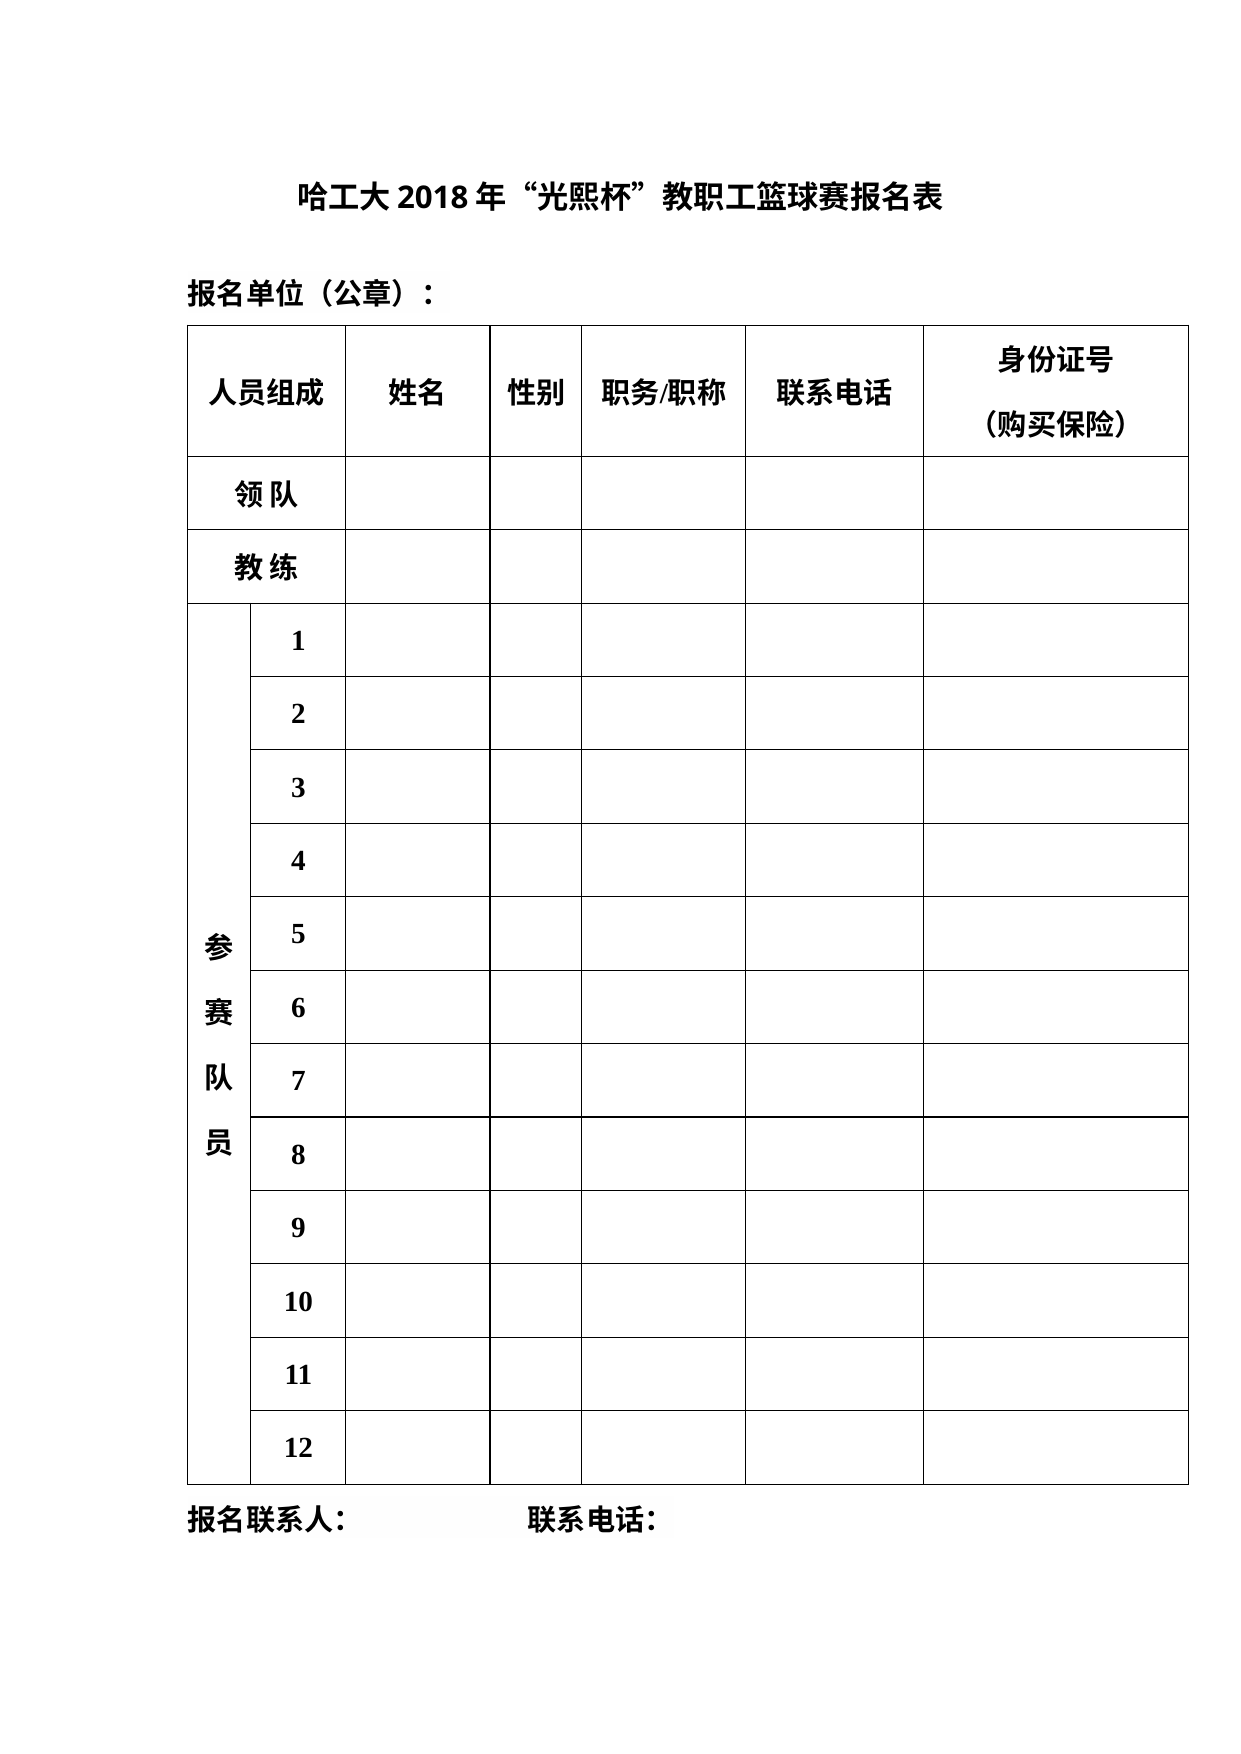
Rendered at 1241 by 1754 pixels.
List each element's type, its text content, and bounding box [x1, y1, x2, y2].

table_cell [924, 457, 1188, 529]
table_cell 3 [251, 750, 345, 823]
table_cell 参赛 队员 [188, 604, 250, 1484]
text 报名单位（公章）： [187, 259, 1053, 324]
table_cell [582, 1118, 745, 1190]
table_cell [346, 530, 489, 602]
table_cell [746, 1118, 923, 1190]
table_cell [746, 971, 923, 1043]
table_cell [346, 1118, 489, 1190]
table_cell [346, 824, 489, 896]
table_header 身份证号 （购买保险） [924, 326, 1188, 456]
table_cell 11 [251, 1338, 345, 1410]
table_cell [924, 1044, 1188, 1116]
table_cell [582, 897, 745, 969]
table_cell [582, 824, 745, 896]
table_cell [346, 1264, 489, 1337]
table_cell [924, 971, 1188, 1043]
table_header 职务/职称 [582, 326, 745, 456]
table_cell [924, 1118, 1188, 1190]
table_cell [924, 677, 1188, 749]
table_cell [346, 1191, 489, 1263]
table_cell [582, 457, 745, 529]
table_cell [346, 1411, 489, 1484]
table_cell [924, 1264, 1188, 1337]
table_cell [924, 1411, 1188, 1484]
table_cell [582, 1411, 745, 1484]
table_cell [924, 897, 1188, 969]
table_cell [491, 1191, 581, 1263]
table_cell [746, 1264, 923, 1337]
table_cell [582, 677, 745, 749]
table_cell [924, 604, 1188, 676]
table_cell [491, 1264, 581, 1337]
table_cell [491, 457, 581, 529]
table_cell [746, 604, 923, 676]
table_cell 4 [251, 824, 345, 896]
table_cell [346, 1338, 489, 1410]
table_cell [491, 677, 581, 749]
table_cell [924, 1338, 1188, 1410]
table_cell [491, 1118, 581, 1190]
table_cell [582, 971, 745, 1043]
table_cell [746, 897, 923, 969]
table_cell 1 [251, 604, 345, 676]
table_cell [582, 1264, 745, 1337]
table_cell 7 [251, 1044, 345, 1116]
table_cell 6 [251, 971, 345, 1043]
table_cell [746, 530, 923, 602]
table_cell [346, 971, 489, 1043]
table_cell [924, 530, 1188, 602]
table_cell 领 队 [188, 457, 345, 529]
table_cell [491, 824, 581, 896]
table_cell [582, 530, 745, 602]
table_cell 教 练 [188, 530, 345, 602]
table_cell [491, 530, 581, 602]
table_cell [491, 971, 581, 1043]
table_cell [582, 1191, 745, 1263]
table_cell [346, 1044, 489, 1116]
table_cell [582, 1338, 745, 1410]
table_cell [346, 897, 489, 969]
table_cell [746, 1191, 923, 1263]
table_cell [491, 604, 581, 676]
table_cell [491, 1338, 581, 1410]
table_cell [491, 897, 581, 969]
table_cell [924, 750, 1188, 823]
table_cell [746, 1411, 923, 1484]
table_header 联系电话 [746, 326, 923, 456]
table_cell 2 [251, 677, 345, 749]
table_cell [491, 750, 581, 823]
table_cell [924, 824, 1188, 896]
table_cell [582, 1044, 745, 1116]
table_cell [746, 824, 923, 896]
table_cell [346, 677, 489, 749]
table_cell [746, 457, 923, 529]
table_cell 5 [251, 897, 345, 969]
table_cell 9 [251, 1191, 345, 1263]
table_cell [924, 1191, 1188, 1263]
table_cell [746, 1338, 923, 1410]
text 哈工大2018年“光熙杯”教职工篮球赛报名表 [187, 162, 1053, 227]
table_header 性别 [491, 326, 581, 456]
table_cell [582, 750, 745, 823]
table_cell [491, 1044, 581, 1116]
table_cell [491, 1411, 581, 1484]
text 报名联系人： 联系电话： [187, 1485, 1053, 1550]
table_cell 8 [251, 1118, 345, 1190]
table_cell [746, 1044, 923, 1116]
table_cell [346, 457, 489, 529]
table_cell 10 [251, 1264, 345, 1337]
table_cell [746, 750, 923, 823]
table_cell [746, 677, 923, 749]
table_cell 12 [251, 1411, 345, 1484]
table_cell [346, 750, 489, 823]
table_header 人员组成 [188, 326, 345, 456]
table_cell [346, 604, 489, 676]
table_cell [582, 604, 745, 676]
table_header 姓名 [346, 326, 489, 456]
